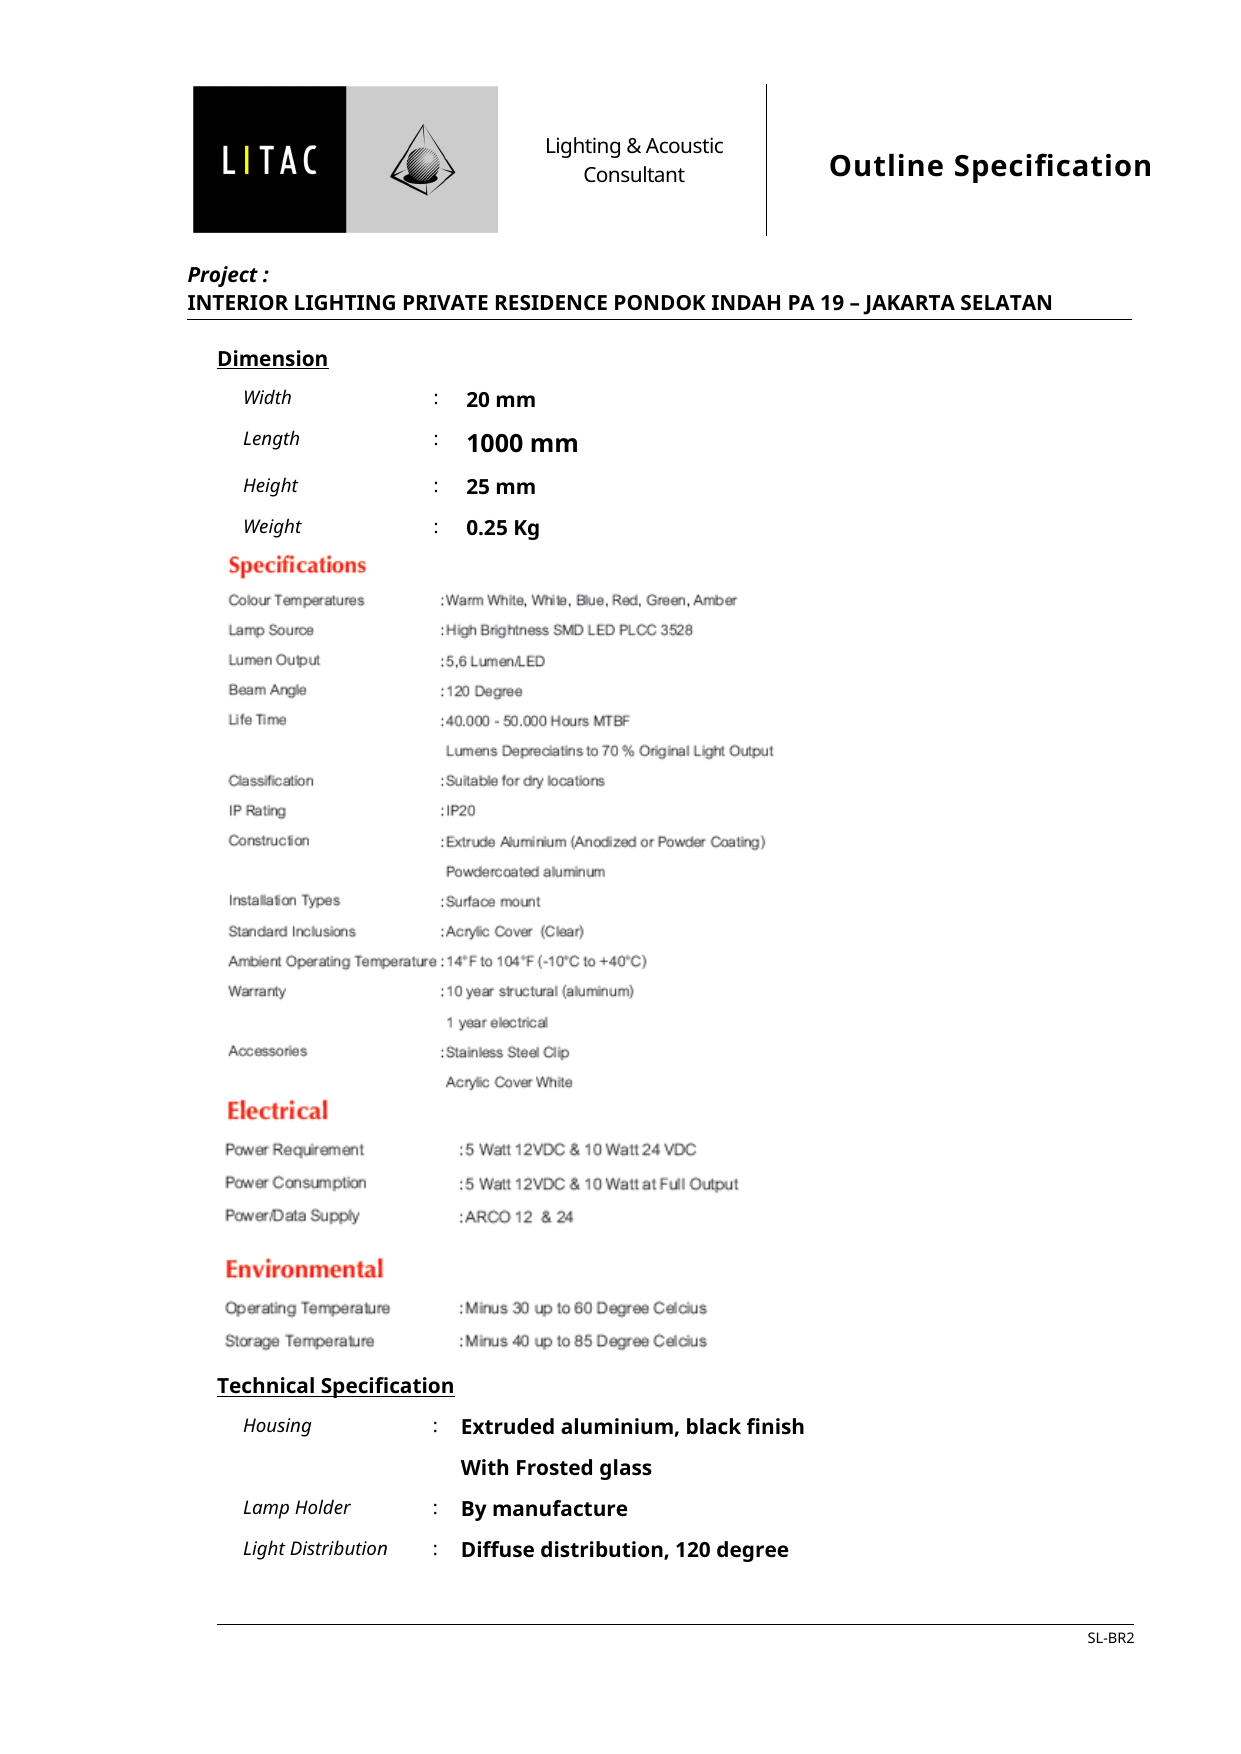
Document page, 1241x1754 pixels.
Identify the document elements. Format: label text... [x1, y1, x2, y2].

table_header 20 mm [449, 379, 1040, 419]
table_cell Lamp Holder [228, 1488, 420, 1529]
table_cell : [420, 1529, 449, 1570]
table_cell 1000 mm [449, 419, 1040, 466]
table_cell : [420, 466, 449, 507]
table_header : [420, 1406, 449, 1488]
text Dimension [217, 344, 1162, 372]
table_header Width [228, 379, 420, 419]
table_cell By manufacture [449, 1488, 1040, 1529]
table_cell : [420, 1488, 449, 1529]
table_header : [420, 379, 449, 419]
table_cell : [420, 507, 449, 547]
table_cell Weight [228, 507, 420, 547]
table_header Housing [228, 1406, 420, 1488]
table_header Extruded aluminium, black finish With Frosted glass [449, 1406, 1040, 1488]
table_cell Height [228, 466, 420, 507]
picture [193, 86, 498, 233]
table_cell 0.25 Kg [449, 507, 1040, 548]
table_cell 25 mm [449, 466, 1040, 507]
table_cell : [420, 419, 449, 466]
text Technical Specification [217, 1372, 1031, 1400]
table_cell Length [228, 419, 420, 466]
table_cell Diffuse distribution, 120 degree [449, 1529, 1040, 1570]
table_cell Light Distribution [228, 1529, 420, 1570]
